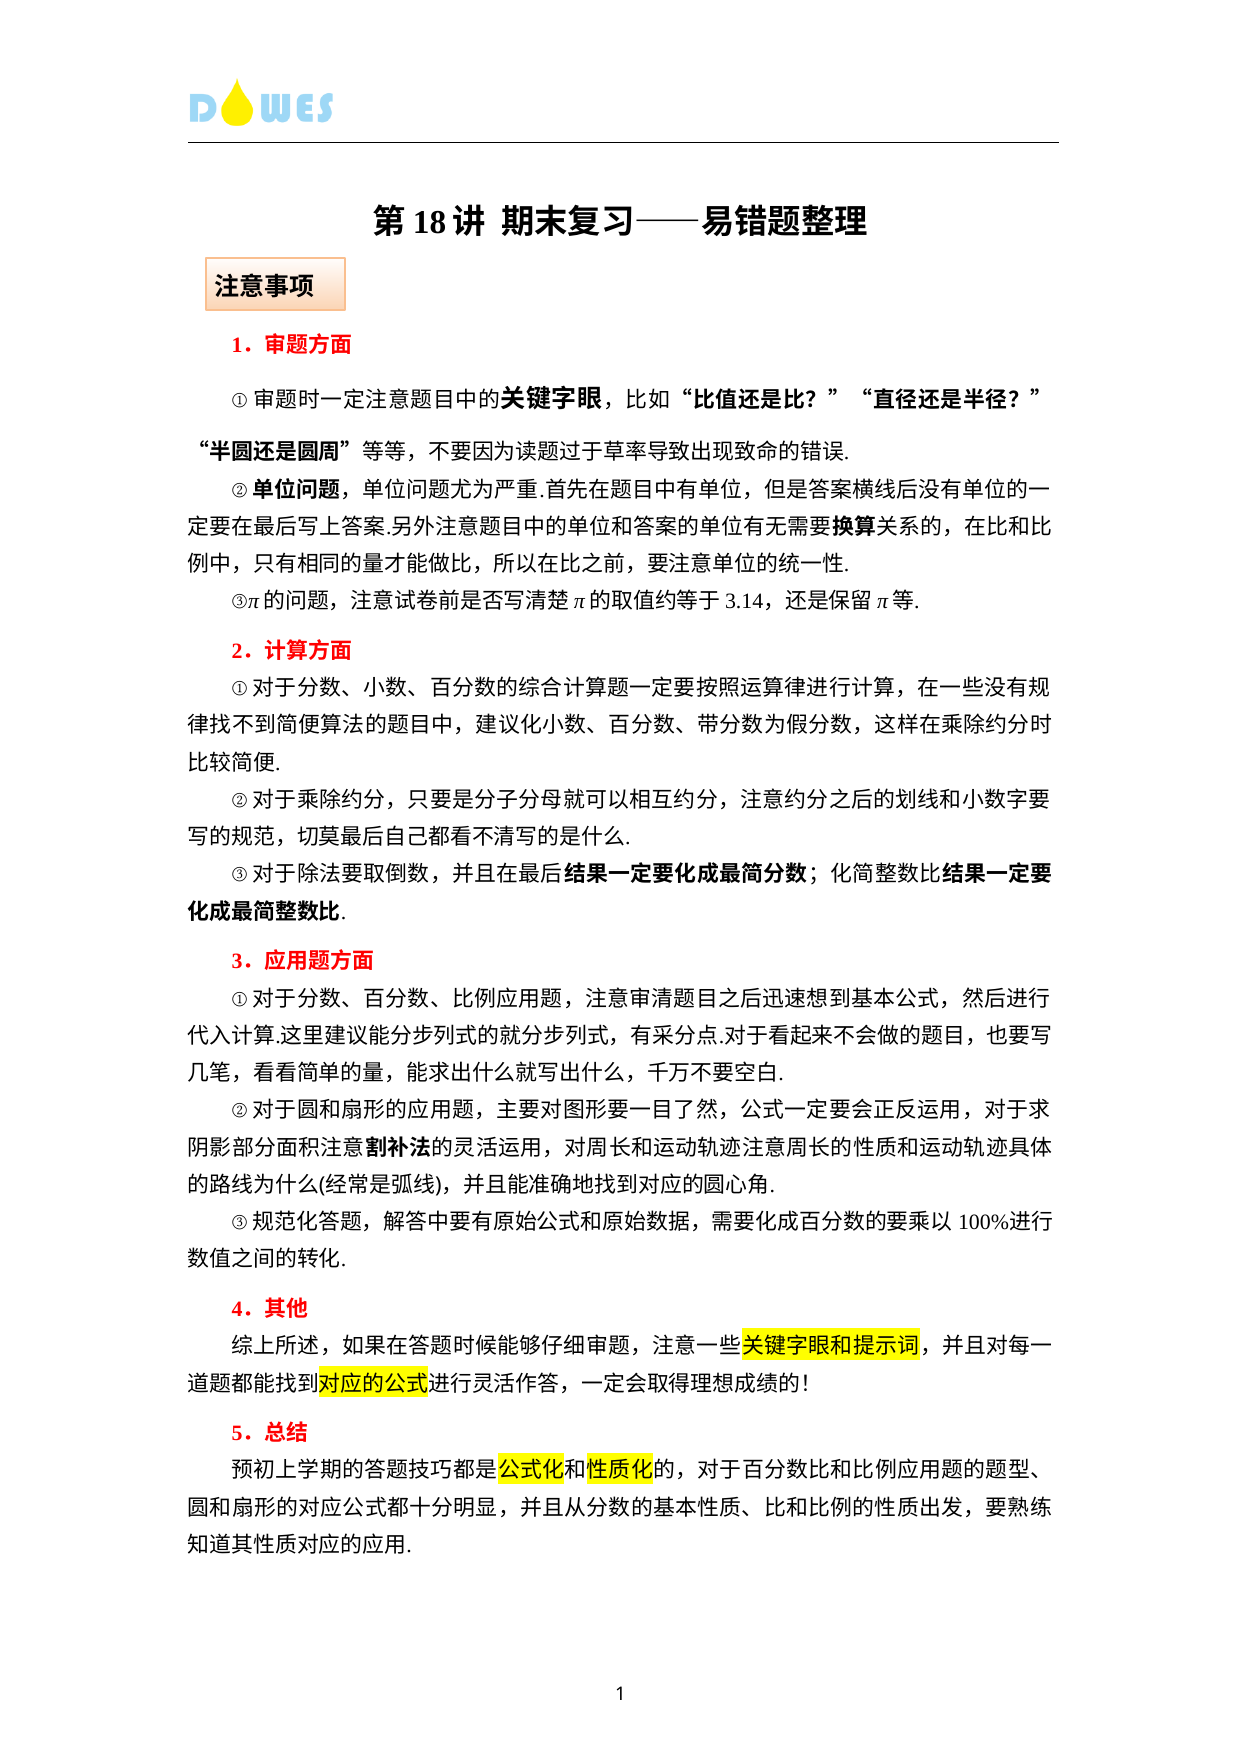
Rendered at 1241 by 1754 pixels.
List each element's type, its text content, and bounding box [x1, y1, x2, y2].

text ②对于圆和扇形的应用题，主要对图形要一目了然，公式一定要会正反运用，对于求阴影部分面积注意割补法的灵活运用，对周长和运动轨迹注意周长的性质和运动轨迹具体的路线为什么(经常是弧线)，并且能准确地找到对应的圆心角. [187, 1092, 1053, 1199]
text 综上所述，如果在答题时候能够仔细审题，注意一些关键字眼和提示词，并且对每一道题都能找到对应的公式进行灵活作答，一定会取得理想成绩的！ [187, 1328, 1053, 1398]
text 4．其他 [187, 1291, 1053, 1323]
text ①对于分数、小数、百分数的综合计算题一定要按照运算律进行计算，在一些没有规律找不到简便算法的题目中，建议化小数、百分数、带分数为假分数，这样在乘除约分时比较简便. [187, 670, 1053, 777]
text 1．审题方面 [187, 327, 1053, 359]
text 2．计算方面 [187, 633, 1053, 665]
text 预初上学期的答题技巧都是公式化和性质化的，对于百分数比和比例应用题的题型、圆和扇形的对应公式都十分明显，并且从分数的基本性质、比和比例的性质出发，要熟练知道其性质对应的应用. [187, 1452, 1053, 1559]
text ①对于分数、百分数、比例应用题，注意审清题目之后迅速想到基本公式，然后进行代入计算.这里建议能分步列式的就分步列式，有采分点.对于看起来不会做的题目，也要写几笔，看看简单的量，能求出什么就写出什么，千万不要空白. [187, 980, 1053, 1087]
text ①审题时一定注意题目中的关键字眼，比如“比值还是比？”“直径还是半径？”“半圆还是圆周”等等，不要因为读题过于草率导致出现致命的错误. [187, 364, 1053, 466]
picture [178, 71, 346, 139]
text ③规范化答题，解答中要有原始公式和原始数据，需要化成百分数的要乘以100%进行数值之间的转化. [187, 1204, 1053, 1273]
title 第18讲 期末复习——易错题整理 [187, 187, 1053, 252]
text ③π的问题，注意试卷前是否写清楚π的取值约等于3.14，还是保留π等. [187, 583, 1053, 615]
text ③对于除法要取倒数，并且在最后结果一定要化成最简分数；化简整数比结果一定要化成最简整数比. [187, 856, 1053, 926]
text ②对于乘除约分，只要是分子分母就可以相互约分，注意约分之后的划线和小数字要写的规范，切莫最后自己都看不清写的是什么. [187, 782, 1053, 851]
text 3．应用题方面 [187, 943, 1053, 976]
text ②单位问题，单位问题尤为严重.首先在题目中有单位，但是答案横线后没有单位的一定要在最后写上答案.另外注意题目中的单位和答案的单位有无需要换算关系的，在比和比例中，只有相同的量才能做比，所以在比之前，要注意单位的统一性. [187, 471, 1053, 578]
text 5．总结 [187, 1415, 1053, 1447]
